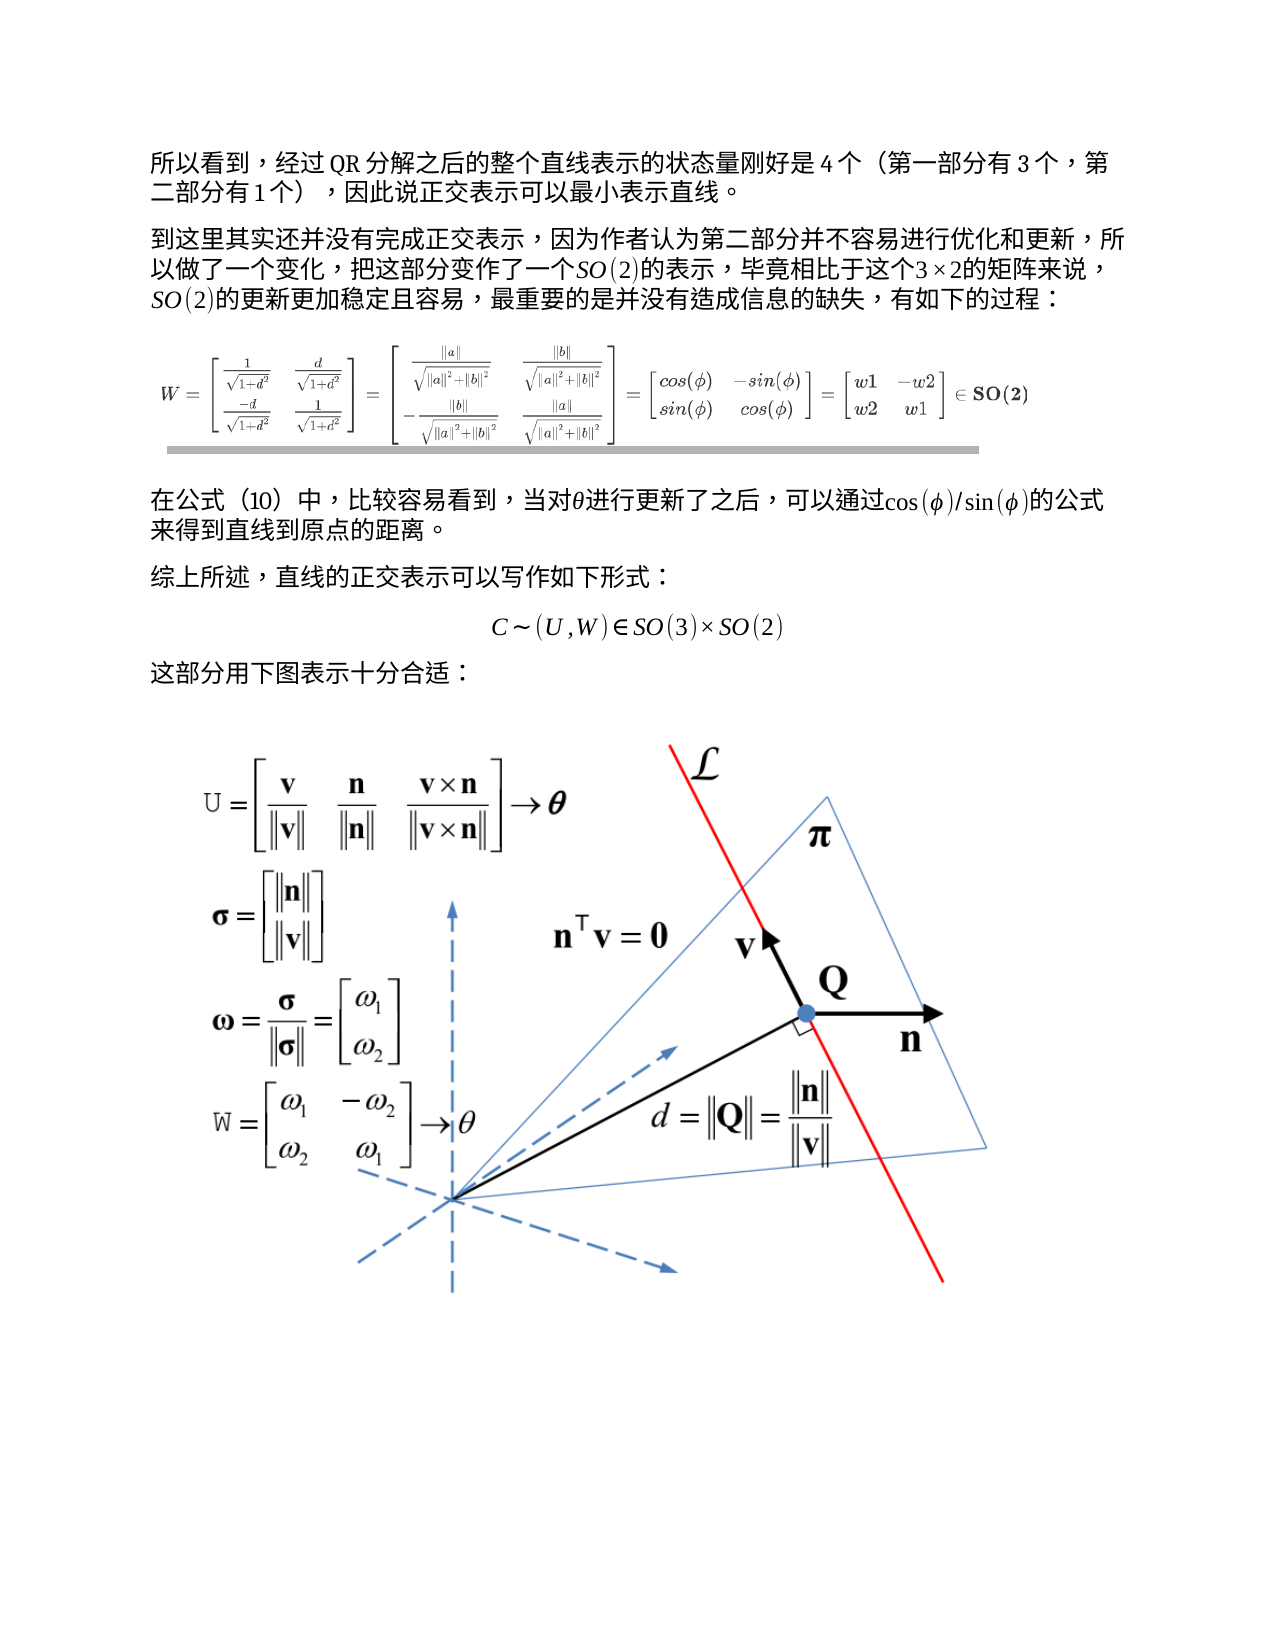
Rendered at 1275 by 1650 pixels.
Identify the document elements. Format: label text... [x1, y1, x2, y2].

picture [150, 333, 1050, 468]
text 在公式（10）中，比较容易看到，当对进行更新了之后，可以通过的公式来得到直线到原点的距离。 [150, 487, 1125, 545]
text 综上所述，直线的正交表示可以写作如下形式： [150, 564, 1125, 593]
text 到这里其实还并没有完成正交表示，因为作者认为第二部分并不容易进行优化和更新，所以做了一个变化，把这部分变作了一个的表示，毕竟相比于这个的矩阵来说，的更新更加稳定且容易，最重要的是并没有造成信息的缺失，有如下的过程： [150, 226, 1125, 315]
text 所以看到，经过QR分解之后的整个直线表示的状态量刚好是4个（第一部分有3个，第二部分有1个），因此说正交表示可以最小表示直线。 [150, 150, 1125, 207]
text 这部分用下图表示十分合适： [150, 660, 1125, 689]
picture [150, 707, 1025, 1328]
